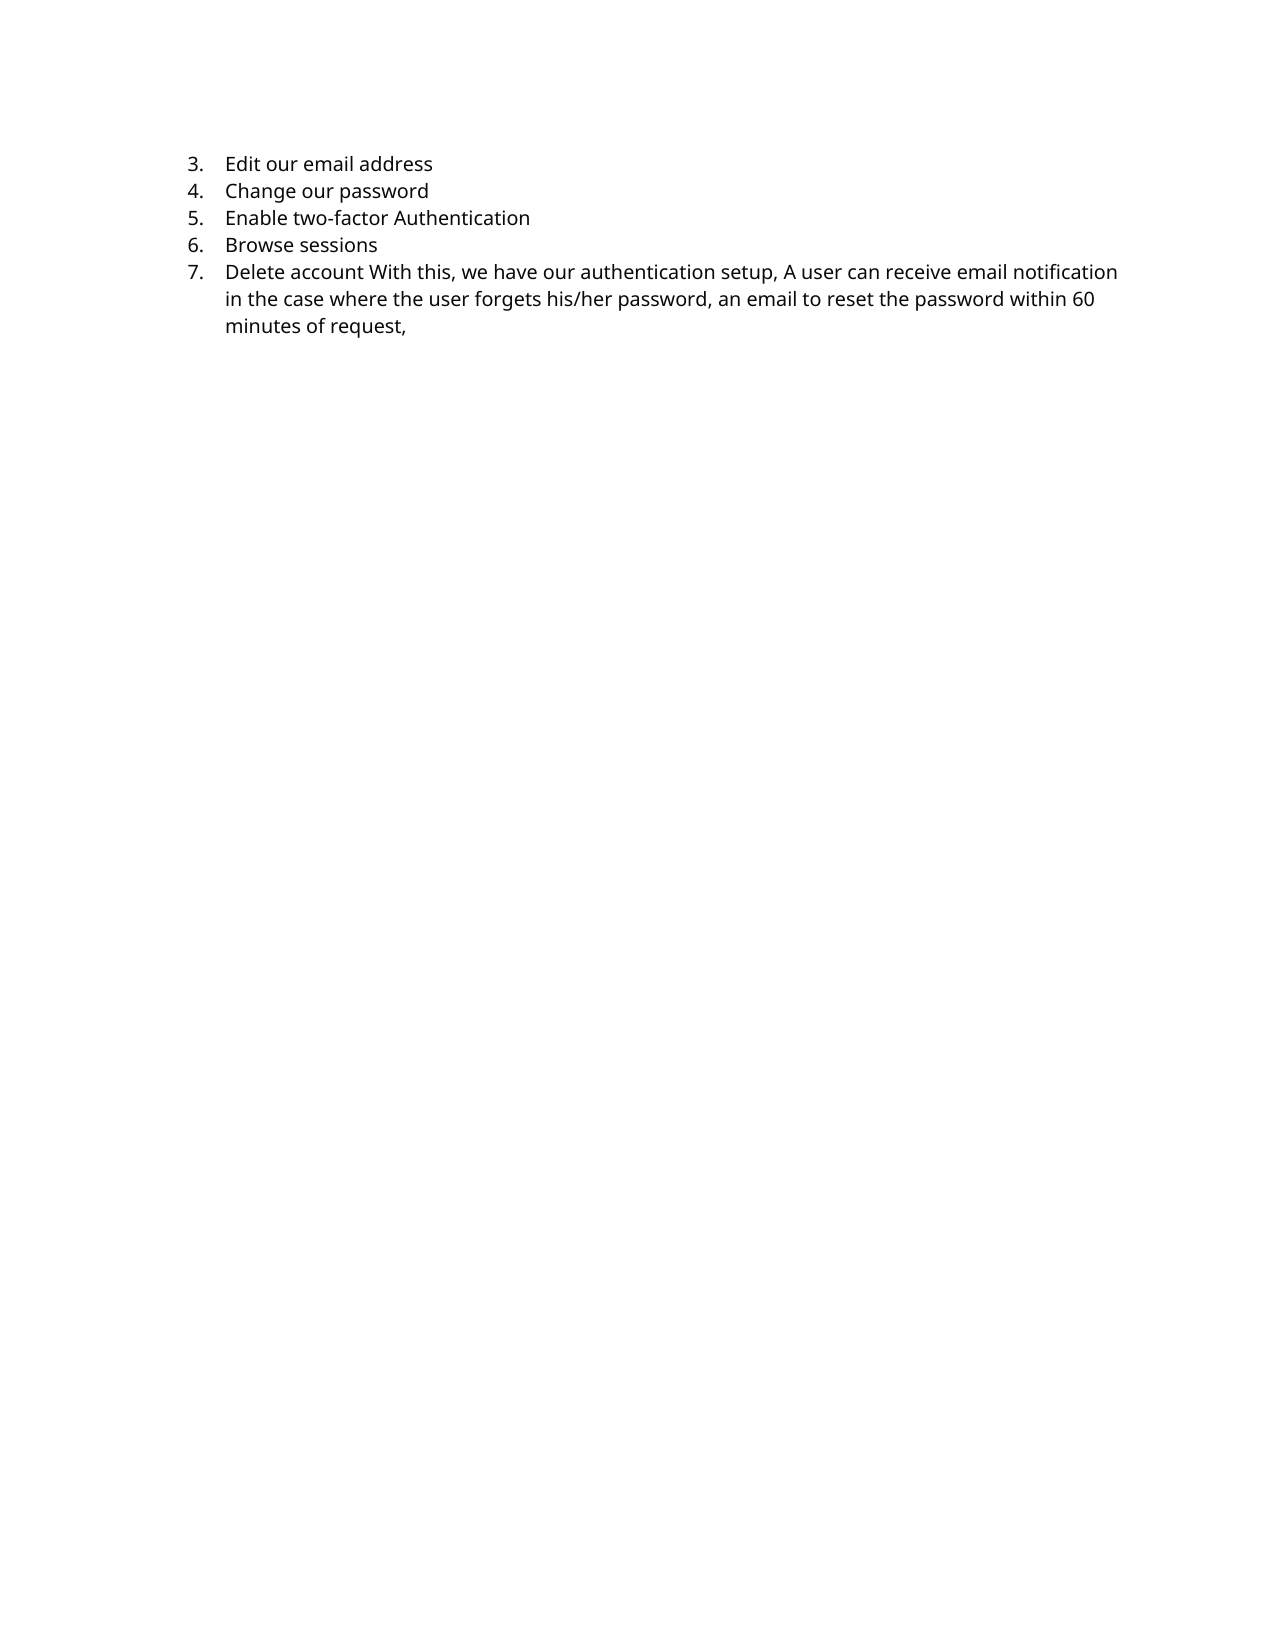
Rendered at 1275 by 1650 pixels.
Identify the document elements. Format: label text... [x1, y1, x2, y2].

list Change our password [187, 177, 1125, 204]
list Enable two-factor Authentication [187, 204, 1125, 231]
list Browse sessions [187, 231, 1125, 258]
list Edit our email address [187, 150, 1125, 177]
list Delete account With this, we have our authentication setup, A user can receive email notification in the case where the user forgets his/her password, an email to reset the password within 60 minutes of request, [187, 258, 1125, 339]
